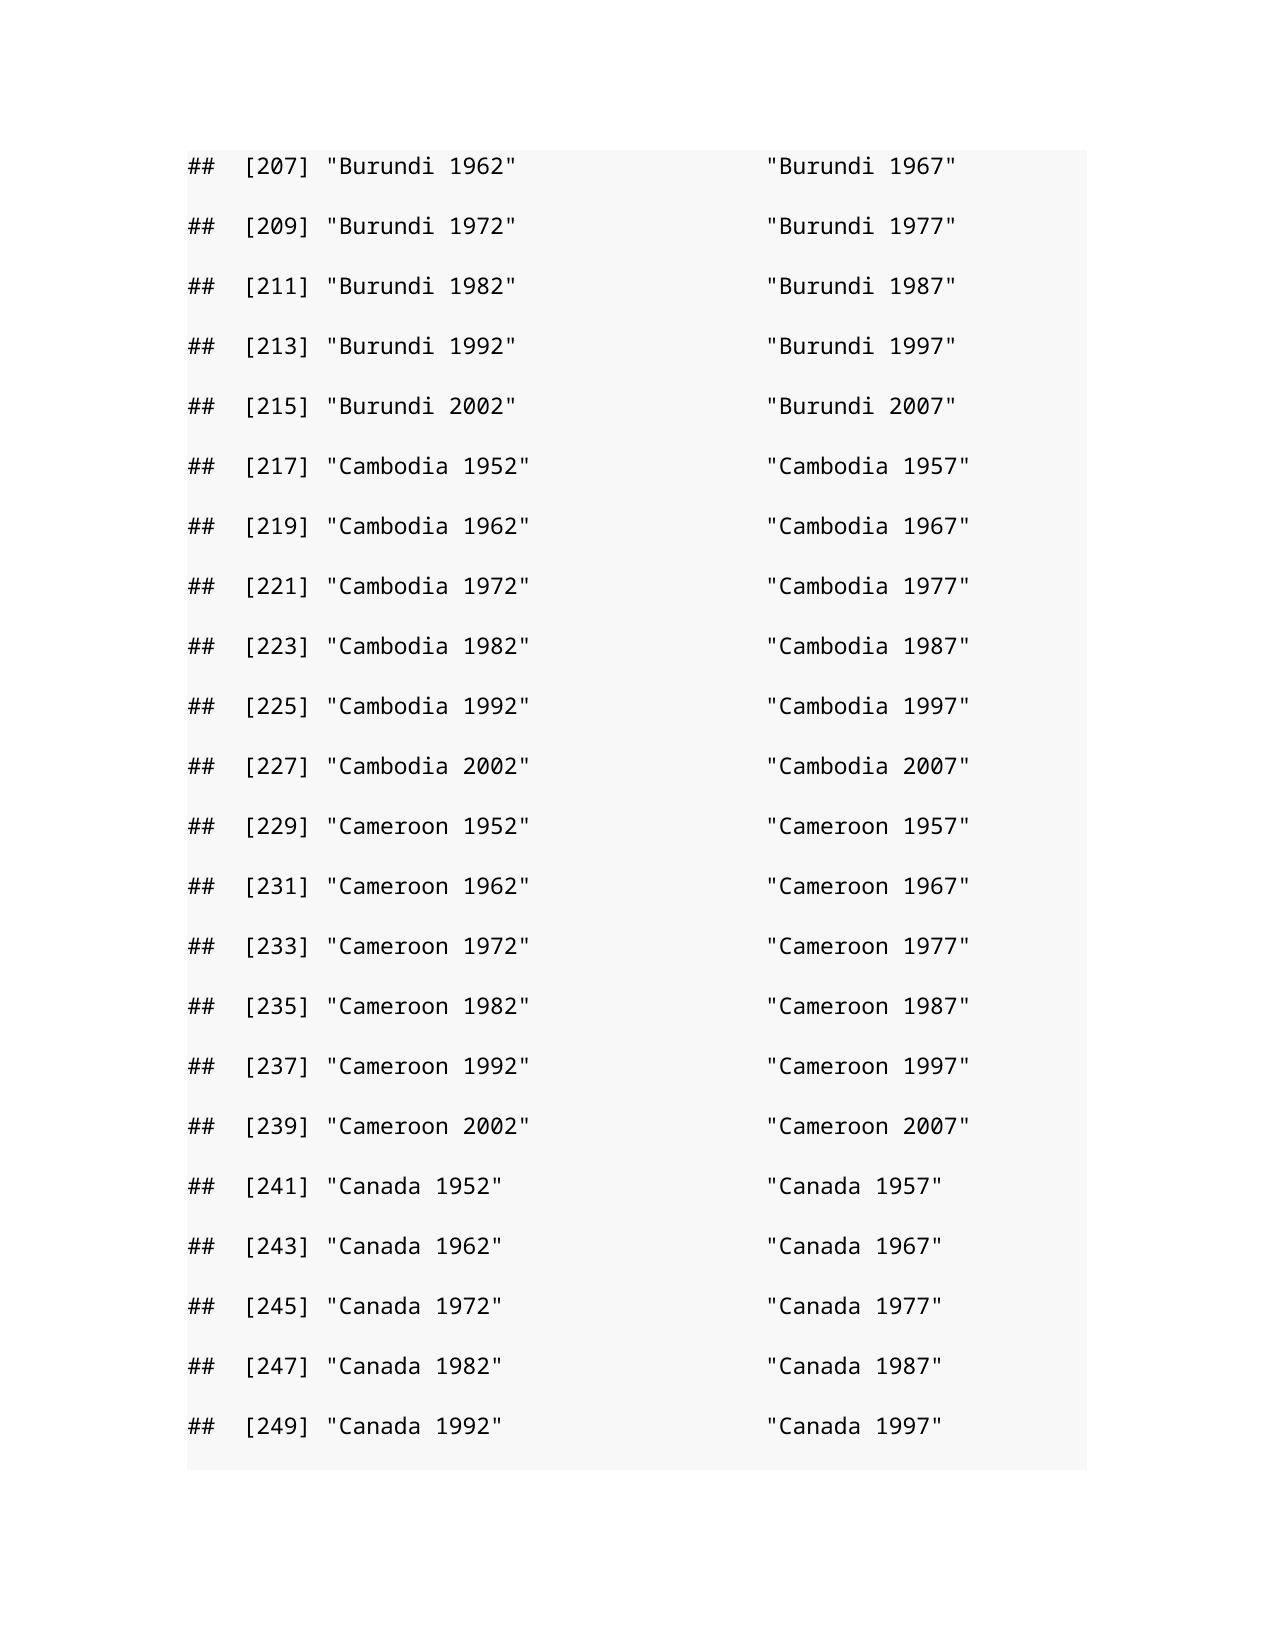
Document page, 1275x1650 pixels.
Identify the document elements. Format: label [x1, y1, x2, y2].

text [187, 150, 1087, 1470]
